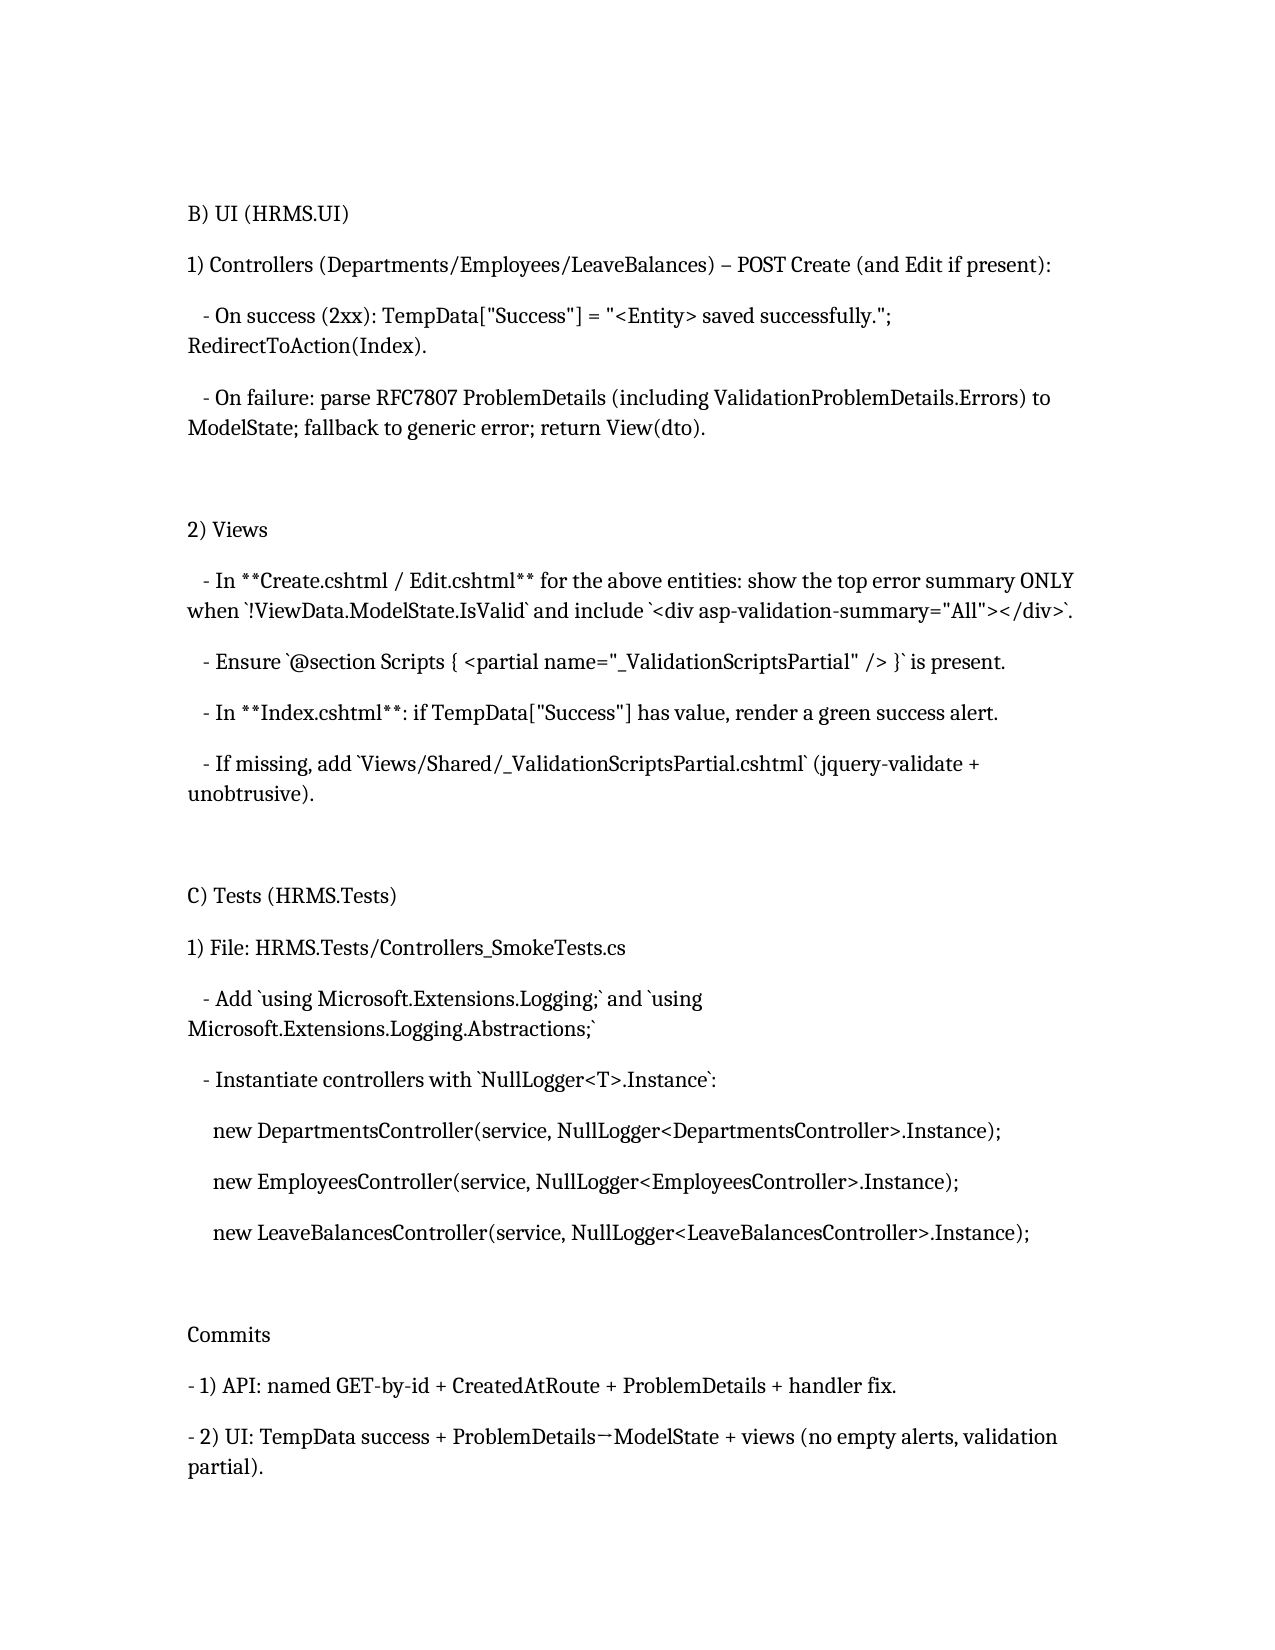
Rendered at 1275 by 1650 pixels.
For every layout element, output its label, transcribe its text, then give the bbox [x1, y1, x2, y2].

text - In **Index.cshtml**: if TempData["Success"] has value, render a green success alert. [187, 700, 1087, 726]
text - On success (2xx): TempData["Success"] = "<Entity> saved successfully."; RedirectToAction(Index). [187, 303, 1087, 360]
text B) UI (HRMS.UI) [187, 201, 1087, 227]
text Commits [187, 1322, 1087, 1348]
text 1) Controllers (Departments/Employees/LeaveBalances) – POST Create (and Edit if present): [187, 252, 1087, 278]
text - 1) API: named GET-by-id + CreatedAtRoute + ProblemDetails + handler fix. [187, 1373, 1087, 1399]
text - 2) UI: TempData success + ProblemDetails→ModelState + views (no empty alerts, validation partial). [187, 1424, 1087, 1481]
text - Ensure `@section Scripts { <partial name="_ValidationScriptsPartial" /> }` is present. [187, 649, 1087, 675]
text new DepartmentsController(service, NullLogger<DepartmentsController>.Instance); [187, 1118, 1087, 1144]
text C) Tests (HRMS.Tests) [187, 883, 1087, 910]
text - Add `using Microsoft.Extensions.Logging;` and `using Microsoft.Extensions.Logging.Abstractions;` [187, 985, 1087, 1042]
text - In **Create.cshtml / Edit.cshtml** for the above entities: show the top error summary ONLY when `!ViewData.ModelState.IsValid` and include `<div asp-validation-summary="All"></div>`. [187, 568, 1087, 624]
text 1) File: HRMS.Tests/Controllers_SmokeTests.cs [187, 934, 1087, 961]
text new LeaveBalancesController(service, NullLogger<LeaveBalancesController>.Instance); [187, 1220, 1087, 1246]
text - If missing, add `Views/Shared/_ValidationScriptsPartial.cshtml` (jquery-validate + unobtrusive). [187, 751, 1087, 808]
text 2) Views [187, 517, 1087, 543]
text - Instantiate controllers with `NullLogger<T>.Instance`: [187, 1067, 1087, 1093]
text new EmployeesController(service, NullLogger<EmployeesController>.Instance); [187, 1169, 1087, 1195]
text - On failure: parse RFC7807 ProblemDetails (including ValidationProblemDetails.Errors) to ModelState; fallback to generic error; return View(dto). [187, 384, 1087, 441]
